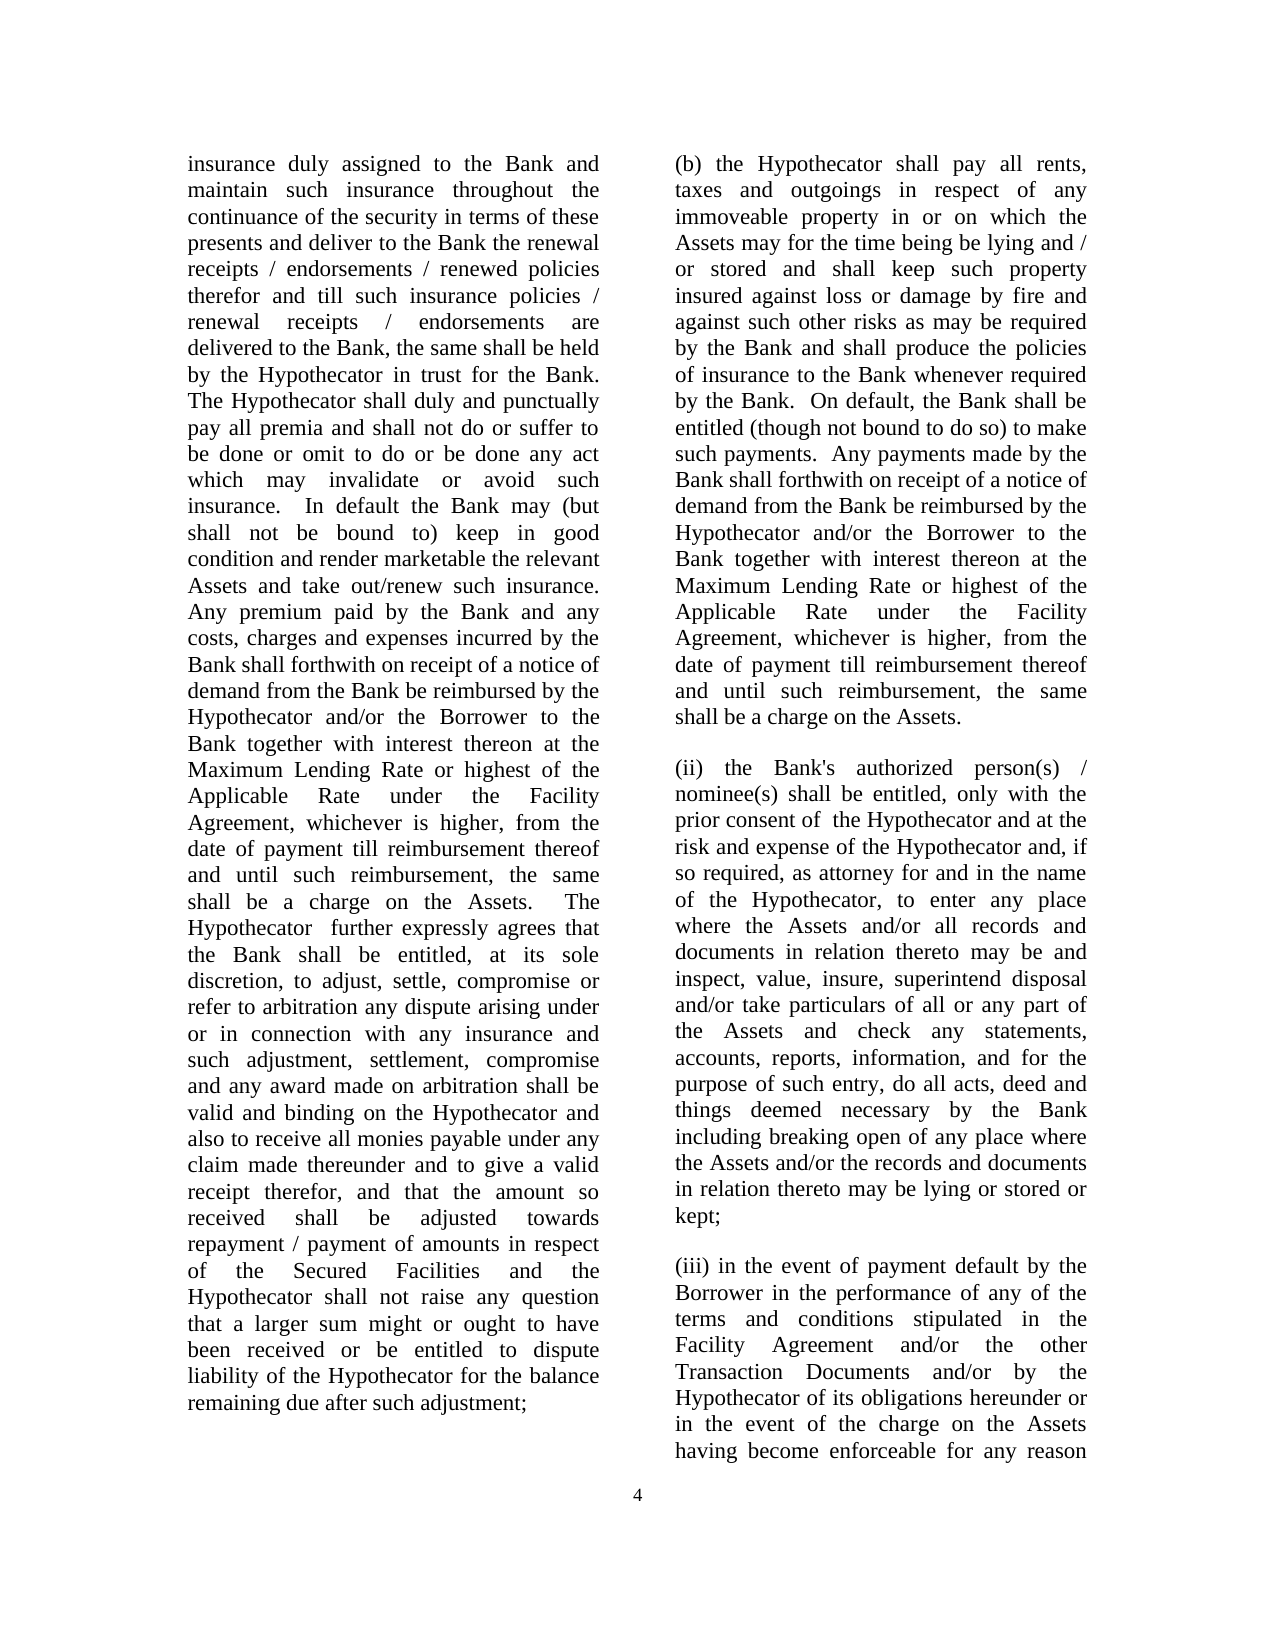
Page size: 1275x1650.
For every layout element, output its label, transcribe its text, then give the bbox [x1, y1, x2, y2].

text (ii) the Bank's authorized person(s) / nominee(s) shall be entitled, only with the prior consent of the Hypothecator and at the risk and expense of the Hypothecator and, if so required, as attorney for and in the name of the Hypothecator, to enter any place where the Assets and/or all records and documents in relation thereto may be and inspect, value, insure, superintend disposal and/or take particulars of all or any part of the Assets and check any statements, accounts, reports, information, and for the purpose of such entry, do all acts, deed and things deemed necessary by the Bank including breaking open of any place where the Assets and/or the records and documents in relation thereto may be lying or stored or kept; [675, 754, 1087, 1228]
text (b) the Hypothecator shall pay all rents, taxes and outgoings in respect of any immoveable property in or on which the Assets may for the time being be lying and / or stored and shall keep such property insured against loss or damage by fire and against such other risks as may be required by the Bank and shall produce the policies of insurance to the Bank whenever required by the Bank. On default, the Bank shall be entitled (though not bound to do so) to make such payments. Any payments made by the Bank shall forthwith on receipt of a notice of demand from the Bank be reimbursed by the Hypothecator and/or the Borrower to the Bank together with interest thereon at the Maximum Lending Rate or highest of the Applicable Rate under the Facility Agreement, whichever is higher, from the date of payment till reimbursement thereof and until such reimbursement, the same shall be a charge on the Assets. [675, 150, 1087, 730]
